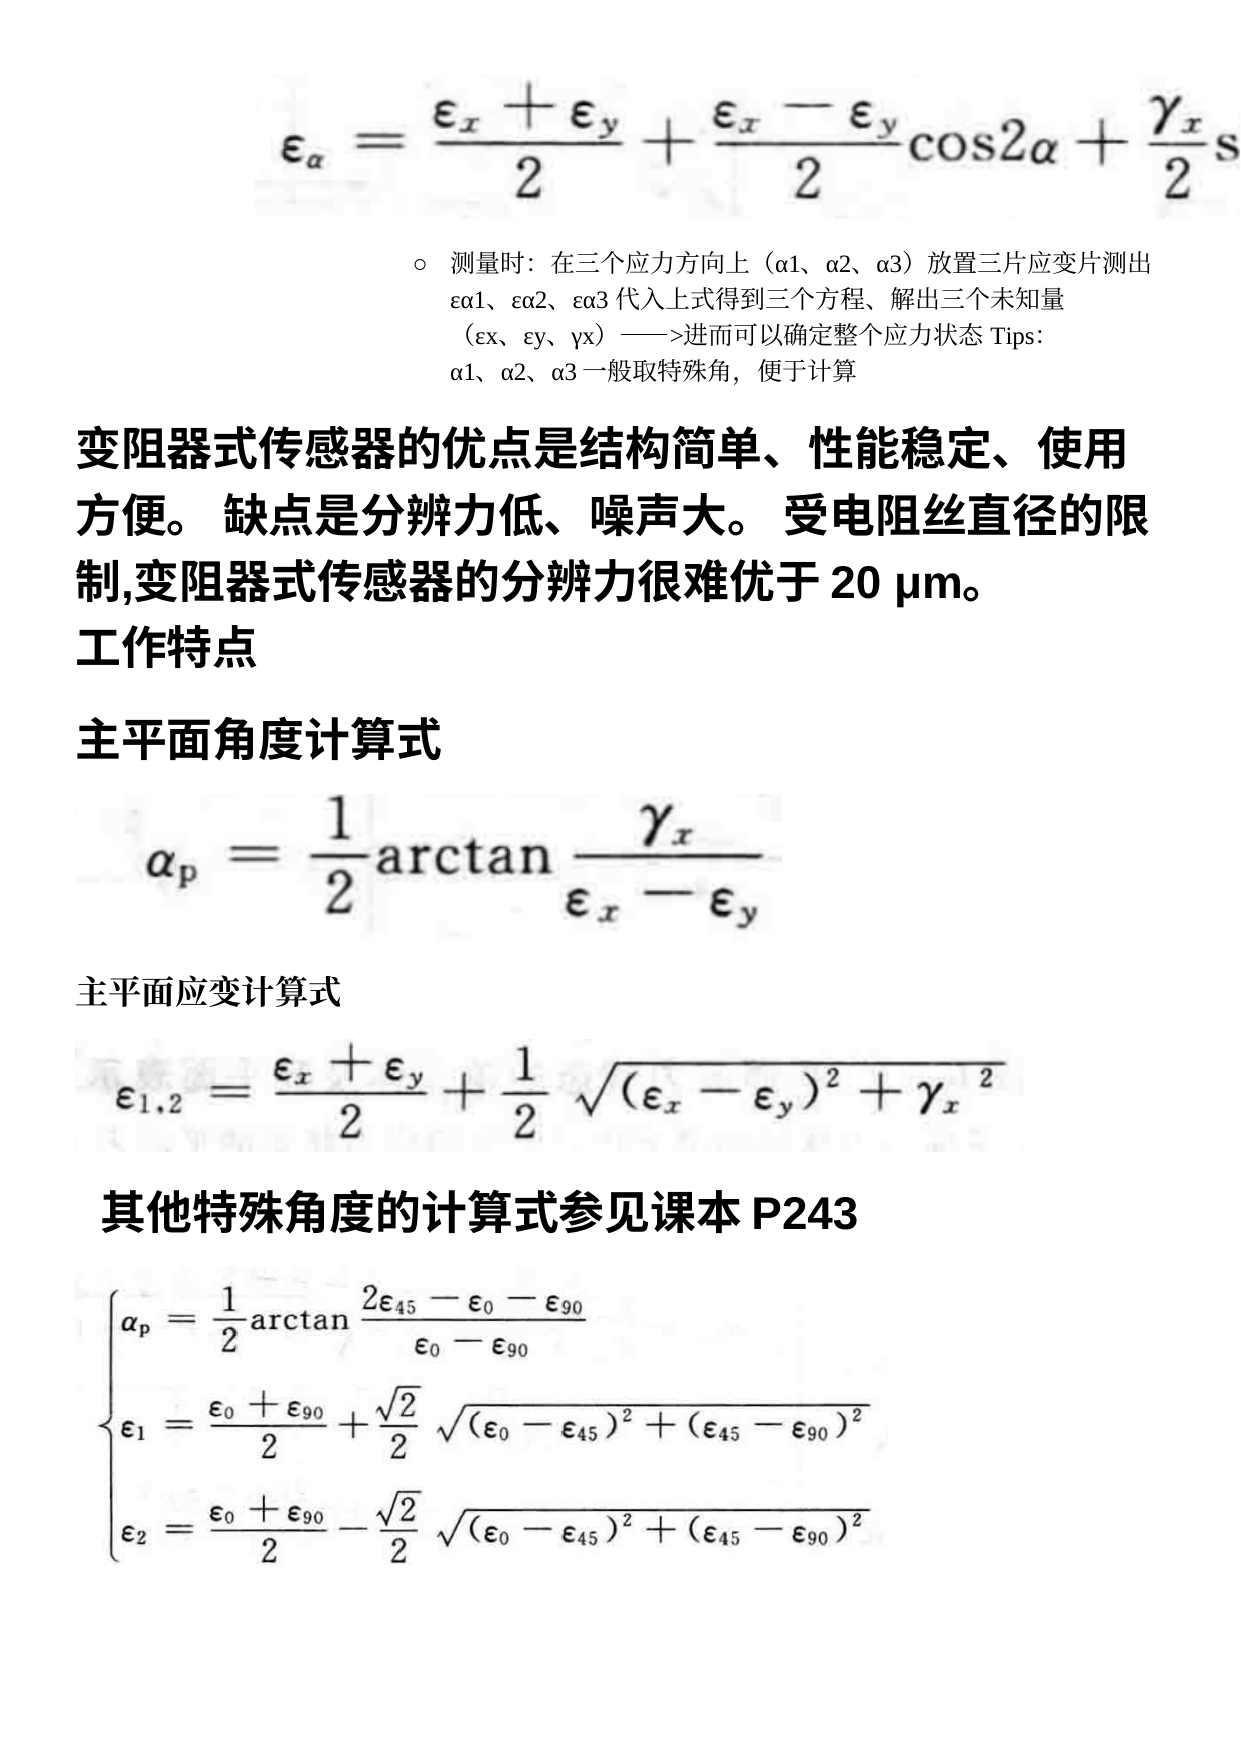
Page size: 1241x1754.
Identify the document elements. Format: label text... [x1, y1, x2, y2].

text 主平面应变计算式 [75, 966, 1165, 1014]
picture [75, 794, 782, 942]
subtitle 主平面角度计算式 [75, 703, 1165, 769]
picture [255, 75, 1241, 219]
subtitle 其他特殊角度的计算式参见课本P243 [75, 1177, 1165, 1243]
subtitle 变阻器式传感器的优点是结构简单、性能稳定、使用方便。 缺点是分辨力低、噪声大。 受电阻丝直径的限制,变阻器式传感器的分辨力很难优于20 μm。 工作特点 [75, 412, 1165, 678]
picture [75, 1267, 888, 1565]
list 测量时：在三个应力方向上（α1、α2、α3）放置三片应变片测出εα1、εα2、εα3 代入上式得到三个方程、解出三个未知量（εx、εy、γx）——>进而可以确定整个应力状态 Tips：α1、α2、α3一般取特殊角，便于计算 [412, 244, 1165, 387]
picture [75, 1039, 1026, 1152]
